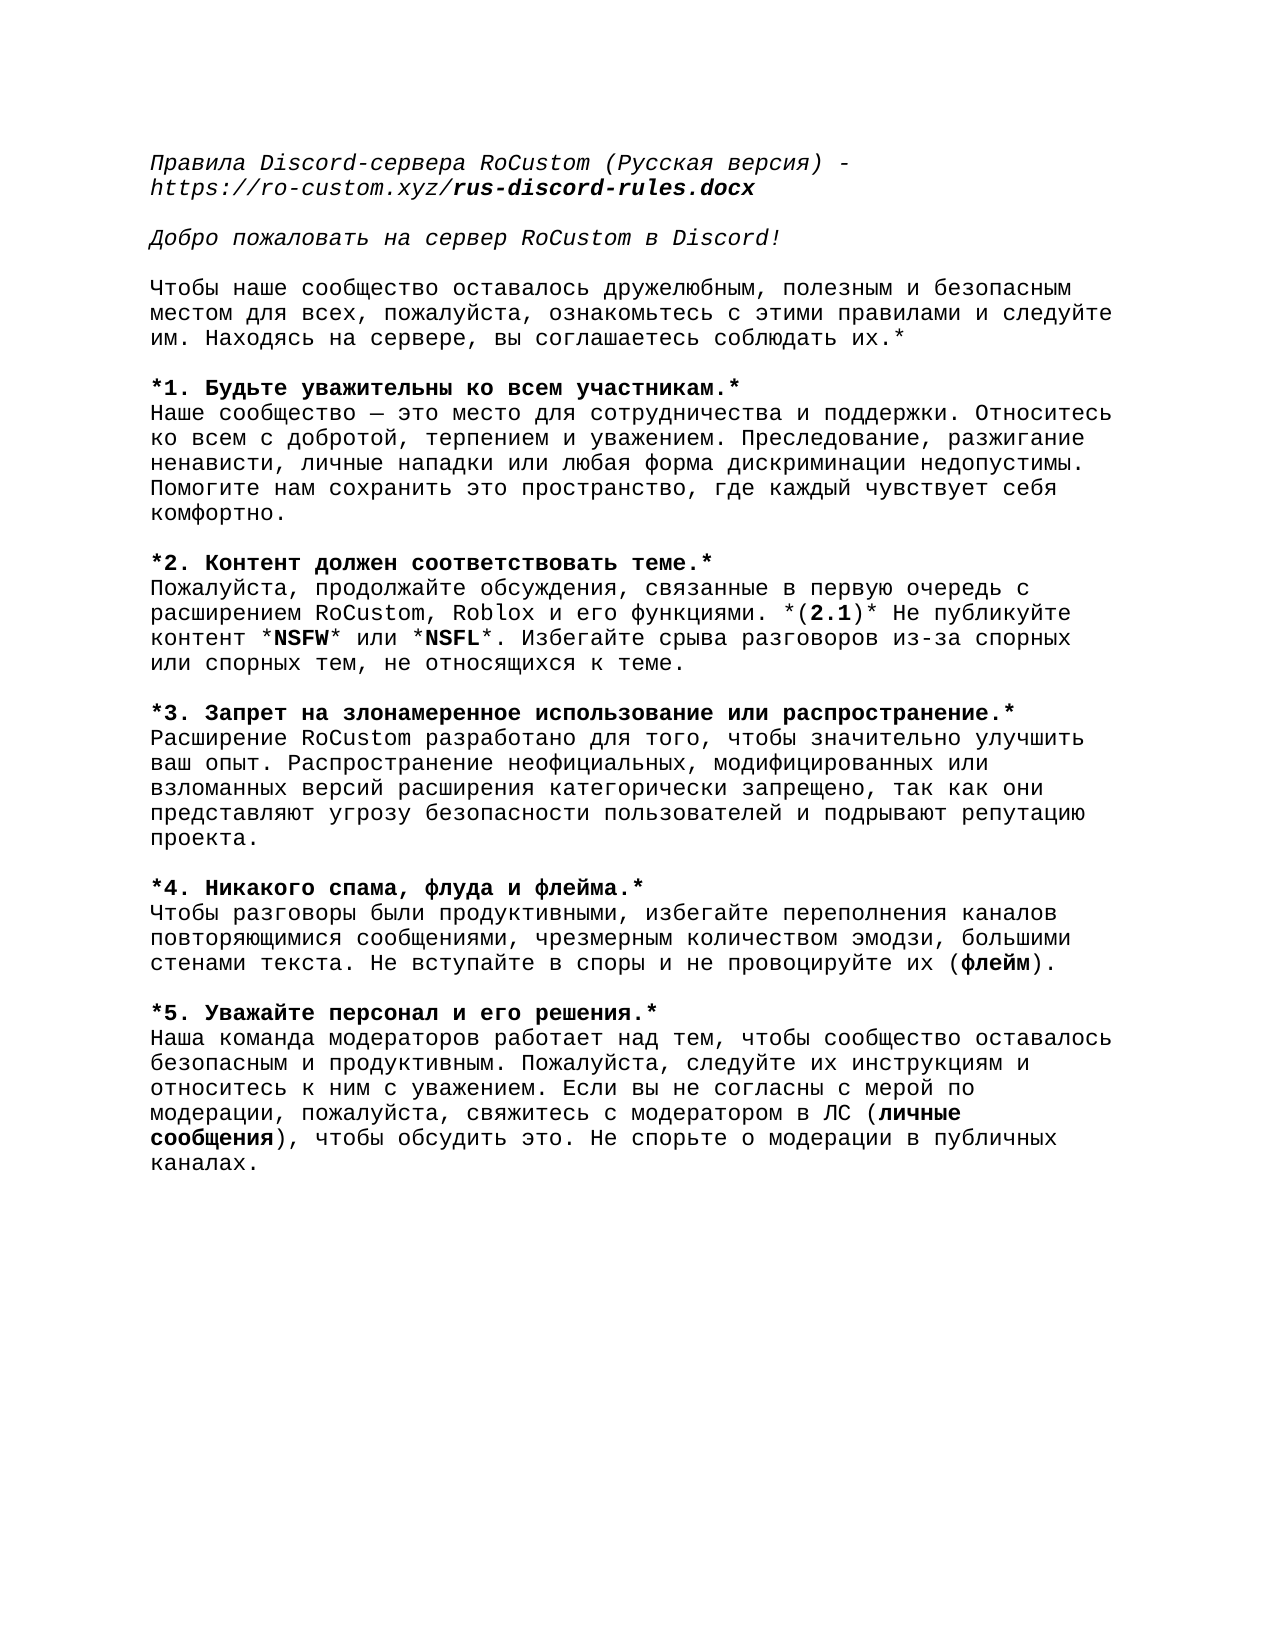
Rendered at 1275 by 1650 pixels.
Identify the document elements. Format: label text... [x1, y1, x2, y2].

text Чтобы наше сообщество оставалось дружелюбным, полезным и безопасным местом для всех, пожалуйста, ознакомьтесь с этими правилами и следуйте им. Находясь на сервере, вы соглашаетесь соблюдать их.* [150, 275, 1125, 350]
text *2. Контент должен соответствовать теме.* [150, 550, 1125, 575]
text ­­*5. Уважайте персонал и его решения.* [150, 1000, 1125, 1025]
text Чтобы разговоры были продуктивными, избегайте переполнения каналов повторяющимися сообщениями, чрезмерным количеством эмодзи, большими стенами текста. Не вступайте в споры и не провоцируйте их (флейм). [150, 900, 1125, 975]
text Наше сообщество — это место для сотрудничества и поддержки. Относитесь ко всем с добротой, терпением и уважением. Преследование, разжигание ненависти, личные нападки или любая форма дискриминации недопустимы. Помогите нам сохранить это пространство, где каждый чувствует себя комфортно. [150, 400, 1125, 525]
text Правила Discord-сервера RoCustom (Русская версия) - [150, 150, 1125, 175]
text *4. Никакого спама, флуда и флейма.* [150, 875, 1125, 900]
text *1. Будьте уважительны ко всем участникам.* [150, 375, 1125, 400]
text https://ro-custom.xyz/rus-discord-rules.docx [150, 175, 1125, 200]
text *3. Запрет на злонамеренное использование или распространение.* [150, 700, 1125, 725]
text Добро пожаловать на сервер RoCustom в Discord! [150, 225, 1125, 250]
text Наша команда модераторов работает над тем, чтобы сообщество оставалось безопасным и продуктивным. Пожалуйста, следуйте их инструкциям и относитесь к ним с уважением. Если вы не согласны с мерой по модерации, пожалуйста, свяжитесь с модератором в ЛС (личные сообщения), чтобы обсудить это. Не спорьте о модерации в публичных каналах. [150, 1025, 1125, 1175]
text Расширение RoCustom разработано для того, чтобы значительно улучшить ваш опыт. Распространение неофициальных, модифицированных или взломанных версий расширения категорически запрещено, так как они представляют угрозу безопасности пользователей и подрывают репутацию проекта. [150, 725, 1125, 850]
text Пожалуйста, продолжайте обсуждения, связанные в первую очередь с расширением RoCustom, Roblox и его функциями. *(2.1)* Не публикуйте контент *NSFW* или *NSFL*. Избегайте срыва разговоров из-за спорных или спорных тем, не относящихся к теме. [150, 575, 1125, 675]
